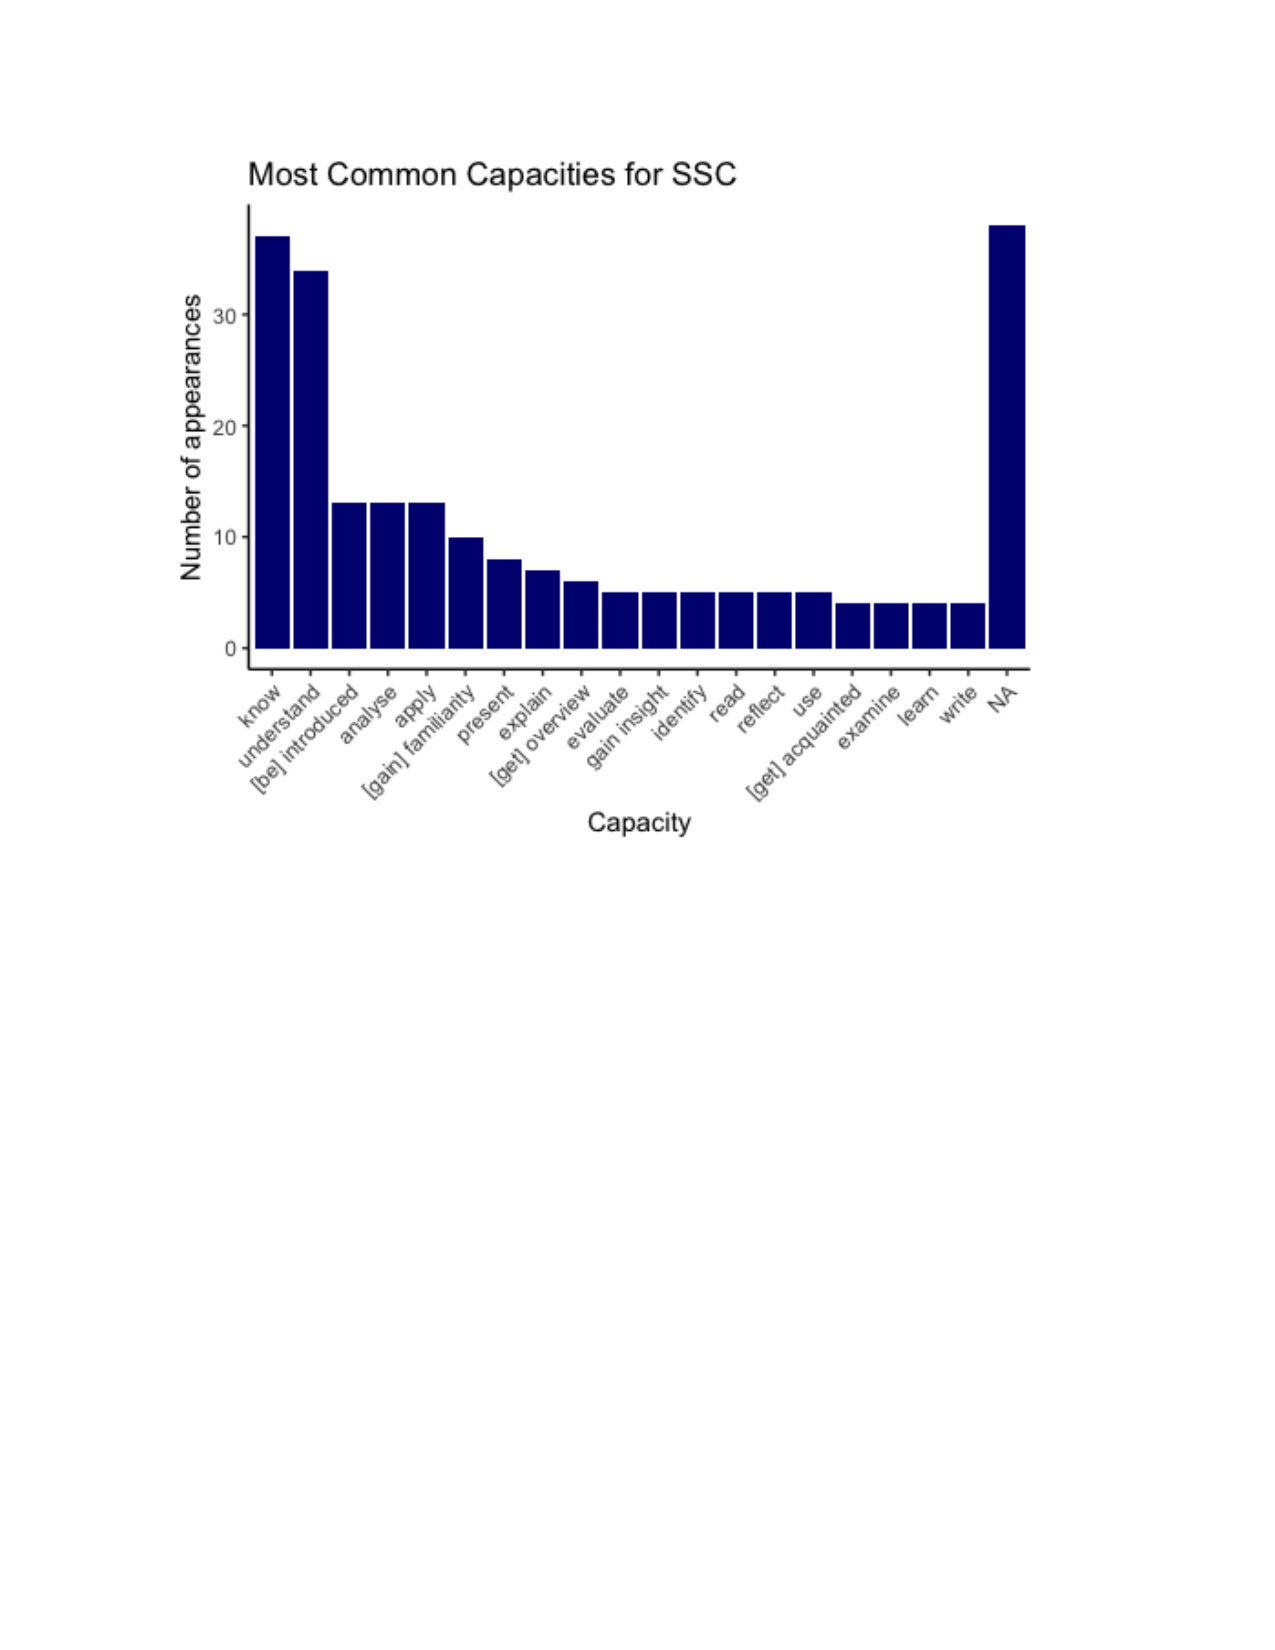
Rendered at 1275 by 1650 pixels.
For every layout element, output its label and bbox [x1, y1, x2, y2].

picture [168, 150, 1044, 850]
